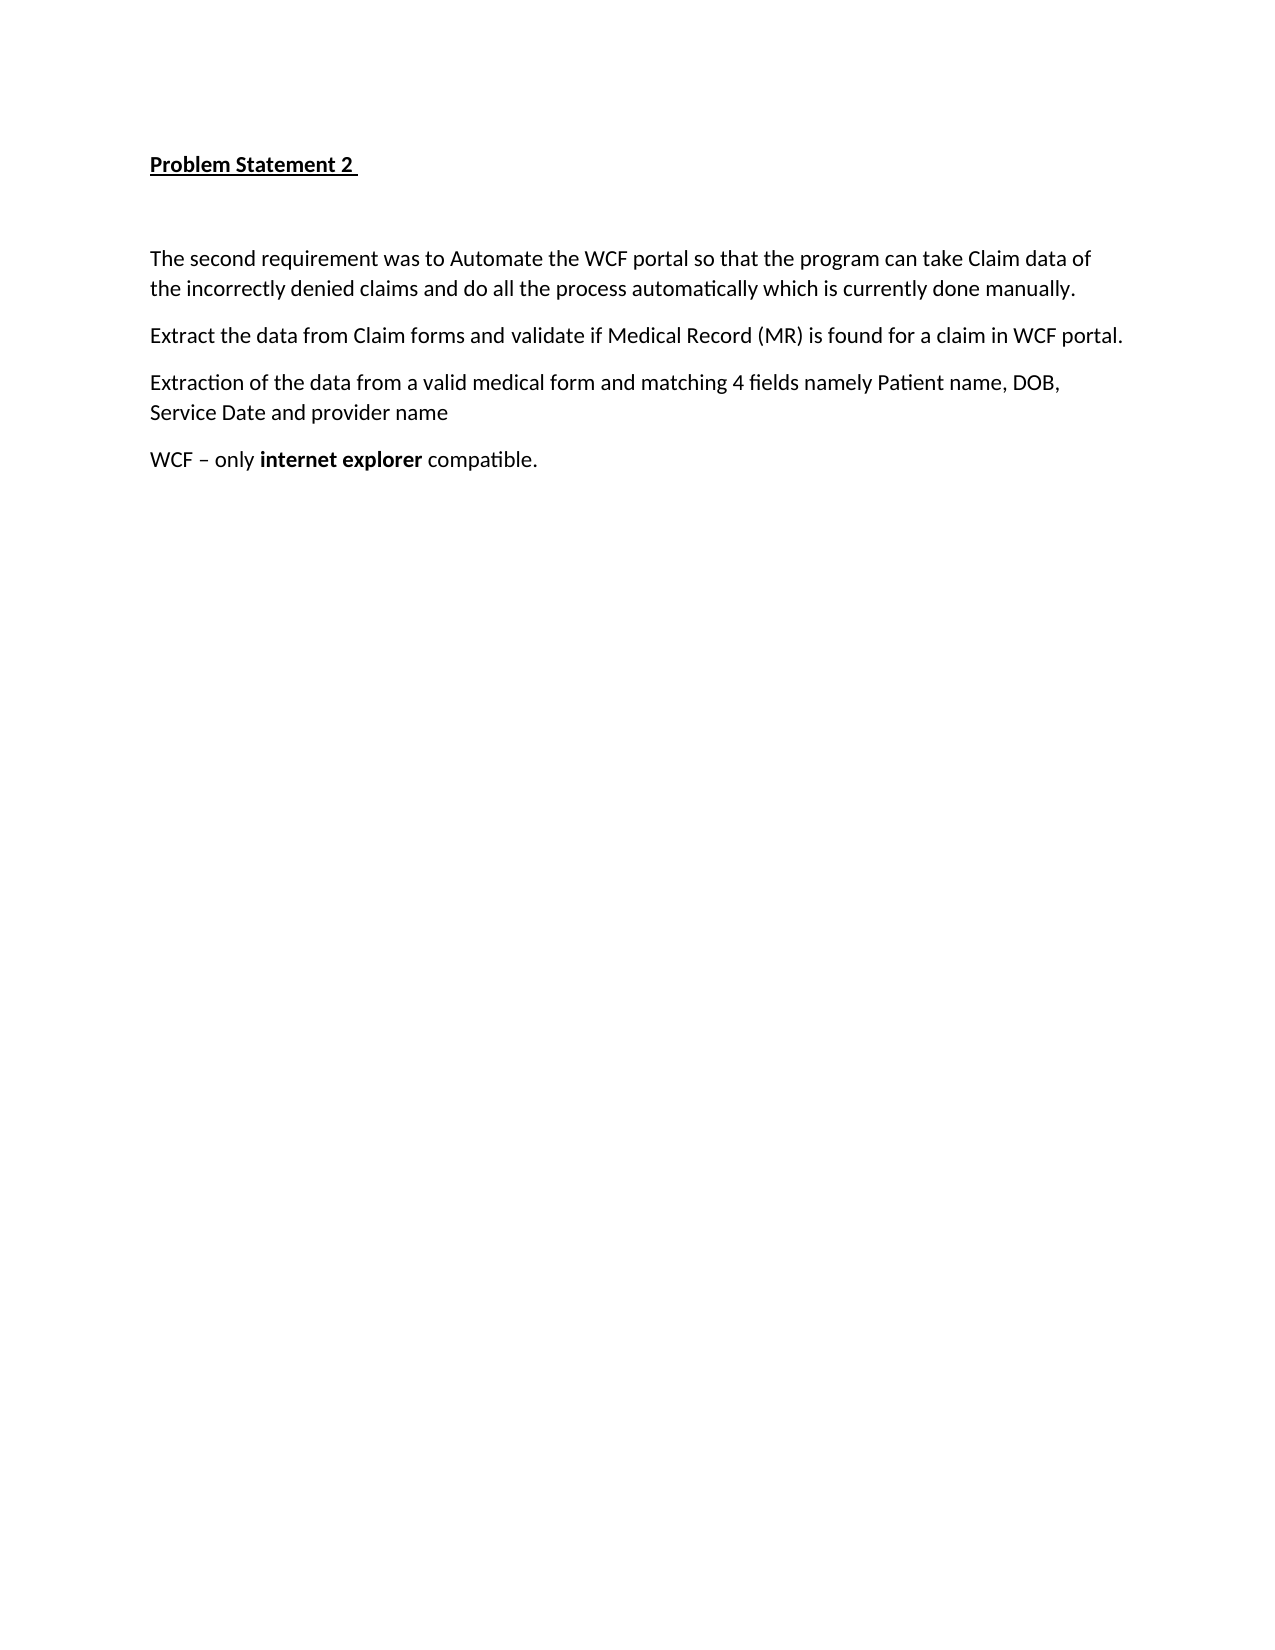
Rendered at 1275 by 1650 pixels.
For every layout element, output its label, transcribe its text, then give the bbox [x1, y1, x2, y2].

text Problem Statement 2 [150, 150, 1125, 178]
text The second requirement was to Automate the WCF portal so that the program can take Claim data of the incorrectly denied claims and do all the process automatically which is currently done manually. [150, 244, 1125, 302]
text Extract the data from Claim forms and validate if Medical Record (MR) is found for a claim in WCF portal. [150, 321, 1125, 349]
text Extraction of the data from a valid medical form and matching 4 fields namely Patient name, DOB, Service Date and provider name [150, 368, 1125, 426]
text WCF – only internet explorer compatible. [150, 445, 1125, 473]
